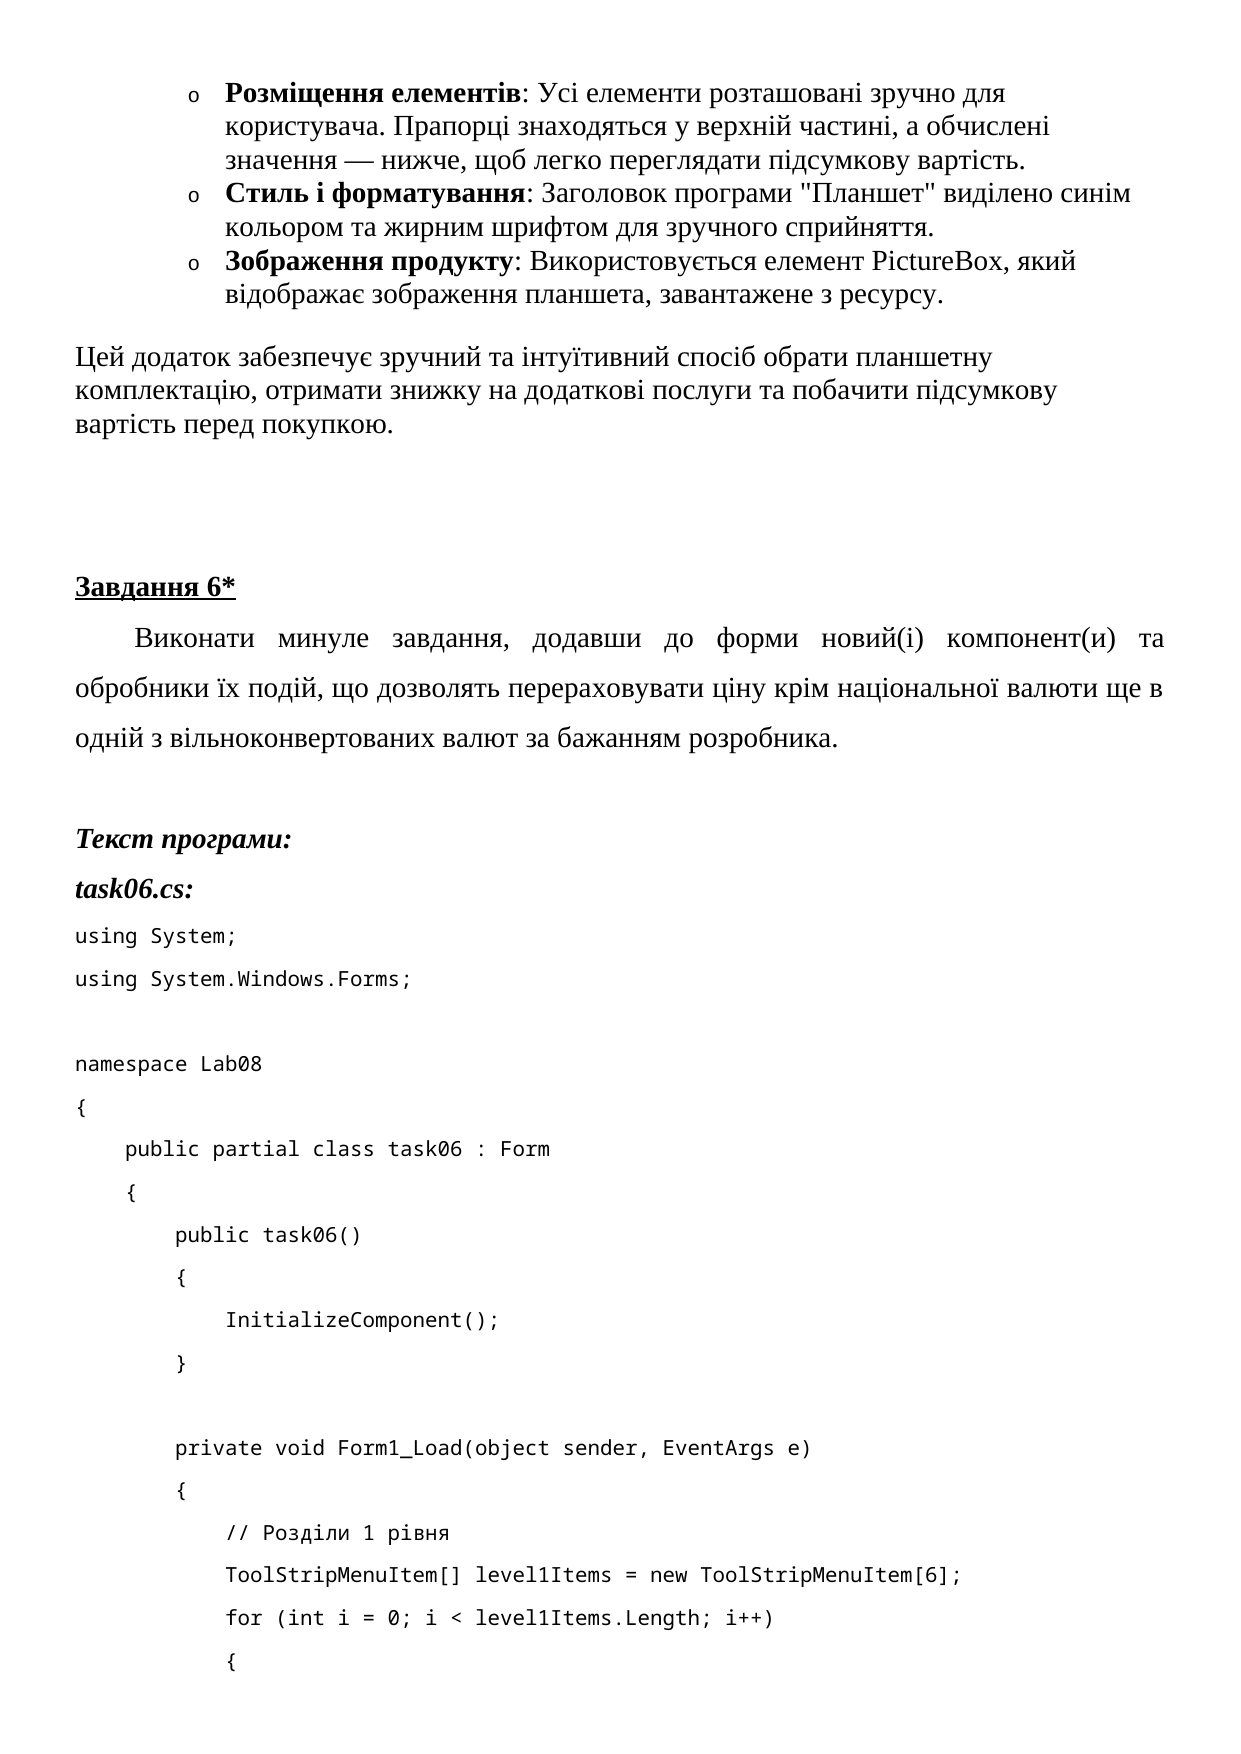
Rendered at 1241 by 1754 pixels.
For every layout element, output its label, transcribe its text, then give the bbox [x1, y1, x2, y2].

text { [75, 1092, 1165, 1120]
list Стиль і форматування: Заголовок програми "Планшет" виділено синім кольором та жирним шрифтом для зручного сприйняття. [187, 176, 1165, 243]
text { [75, 1646, 1165, 1674]
text public partial class task06 : Form [75, 1134, 1165, 1163]
text } [75, 1348, 1165, 1376]
text { [75, 1475, 1165, 1504]
text { [75, 1262, 1165, 1291]
text using System; [75, 922, 1165, 950]
text Цей додаток забезпечує зручний та інтуїтивний спосіб обрати планшетну комплектацію, отримати знижку на додаткові послуги та побачити підсумкову вартість перед покупкою. [75, 339, 1165, 439]
text { [75, 1177, 1165, 1206]
text InitializeComponent(); [75, 1305, 1165, 1333]
text Текст програми: [75, 821, 1165, 854]
text namespace Lab08 [75, 1049, 1165, 1078]
text // Розділи 1 рівня [75, 1518, 1165, 1546]
text task06.cs: [75, 871, 1165, 905]
list Зображення продукту: Використовується елемент PictureBox, який відображає зображення планшета, завантажене з ресурсу. [187, 243, 1165, 310]
text public task06() [75, 1220, 1165, 1248]
text for (int i = 0; i < level1Items.Length; i++) [75, 1603, 1165, 1632]
text Виконати минуле завдання, додавши до форми новий(i) компонент(и) та обробники ïx подій, що дозволять перераховувати ціну крім національної валюти ще в одній з вільноконвертованих валют за бажанням розробника. [75, 620, 1165, 754]
text using System.Windows.Forms; [75, 964, 1165, 993]
text Завдання 6* [75, 569, 1165, 603]
text ToolStripMenuItem[] level1Items = new ToolStripMenuItem[6]; [75, 1561, 1165, 1589]
text private void Form1_Load(object sender, EventArgs e) [75, 1433, 1165, 1461]
list Розміщення елементів: Усі елементи розташовані зручно для користувача. Прапорці знаходяться у верхній частині, а обчислені значення — нижче, щоб легко переглядати підсумкову вартість. [187, 75, 1165, 176]
